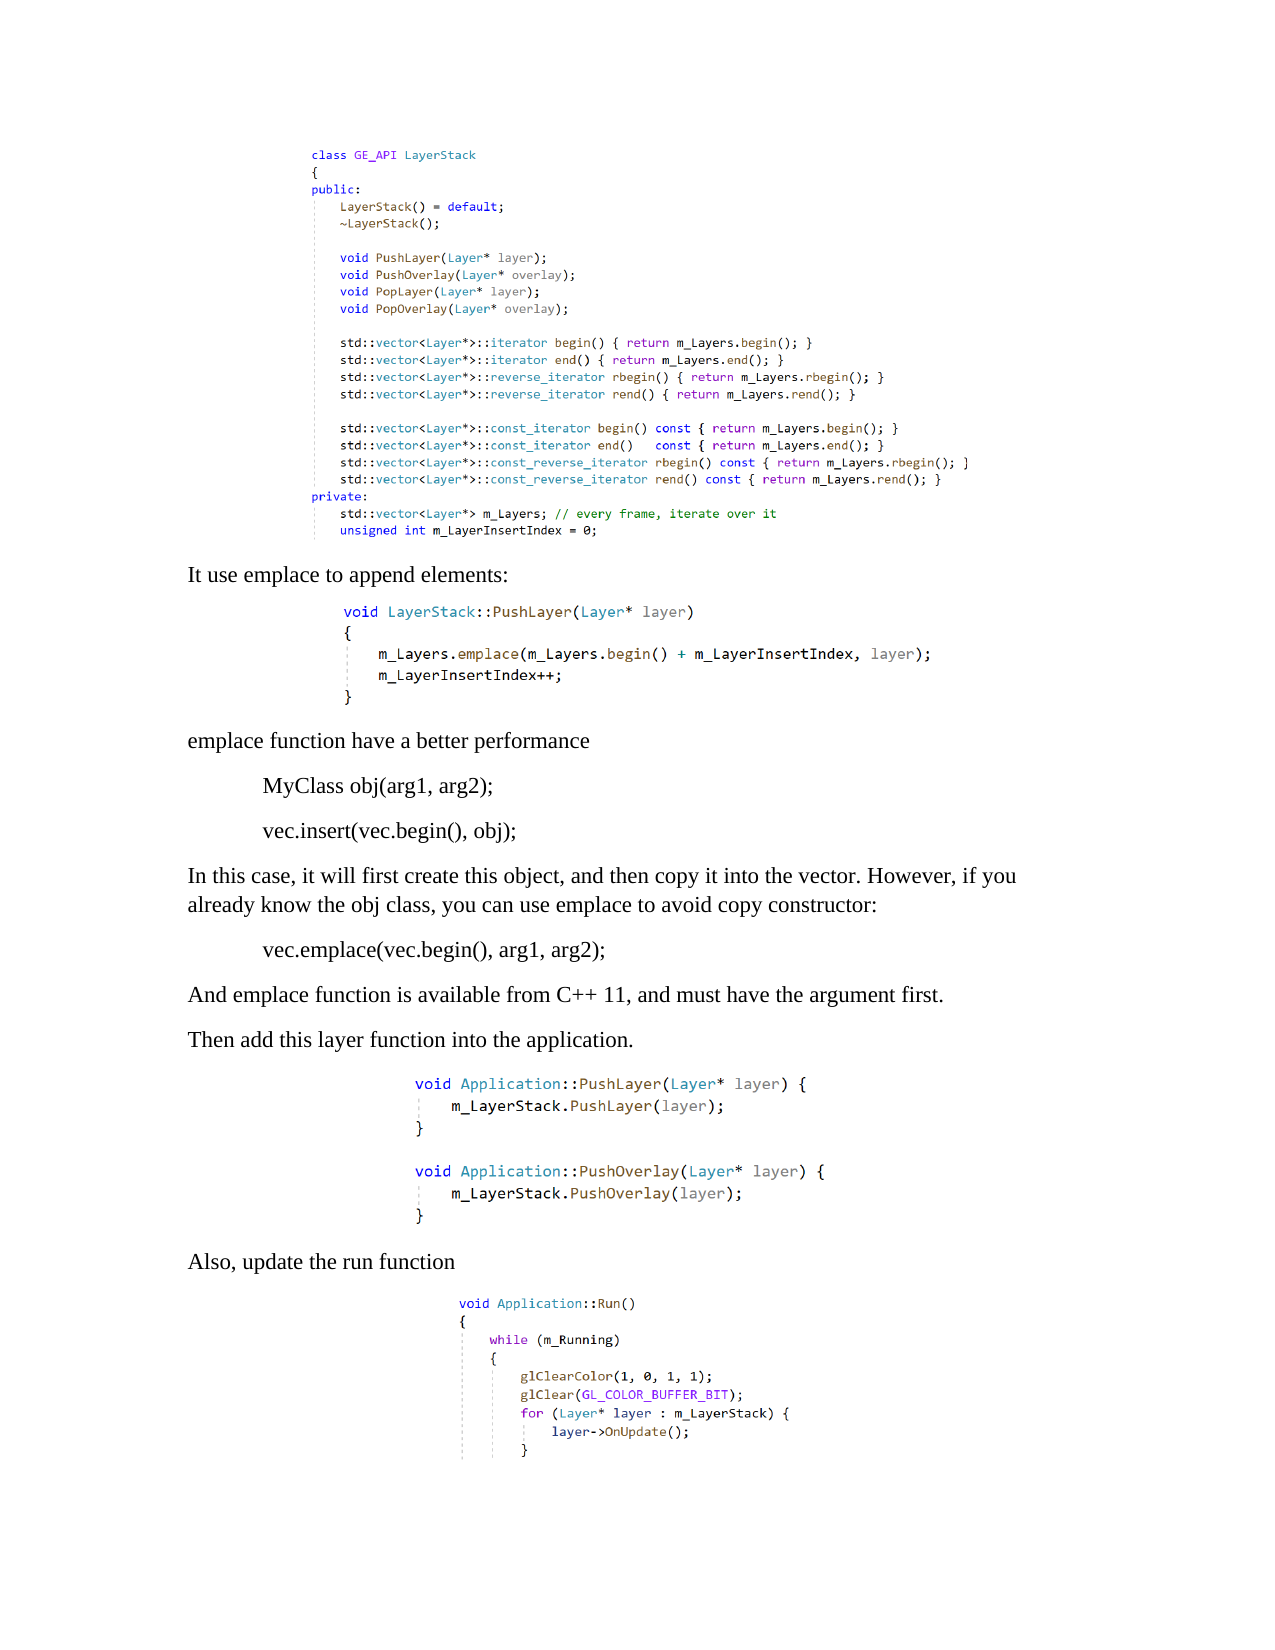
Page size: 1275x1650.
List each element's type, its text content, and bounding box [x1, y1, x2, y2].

picture [410, 1071, 865, 1230]
text emplace function have a better performance [187, 727, 1087, 753]
text vec.emplace(vec.begin(), arg1, arg2); [187, 936, 1087, 962]
text And emplace function is available from C++ 11, and must have the argument first. [187, 981, 1087, 1007]
picture [458, 1293, 817, 1460]
picture [338, 605, 937, 709]
text It use emplace to append elements: [187, 561, 1087, 587]
text MyClass obj(arg1, arg2); [262, 772, 1087, 798]
text Also, update the run function [187, 1248, 1087, 1275]
picture [308, 150, 968, 542]
text vec.insert(vec.begin(), obj); [262, 817, 1087, 843]
text Then add this layer function into the application. [187, 1026, 1087, 1052]
text In this case, it will first create this object, and then copy it into the vector. However, if you already know the obj class, you can use emplace to avoid copy constructor: [187, 862, 1087, 917]
